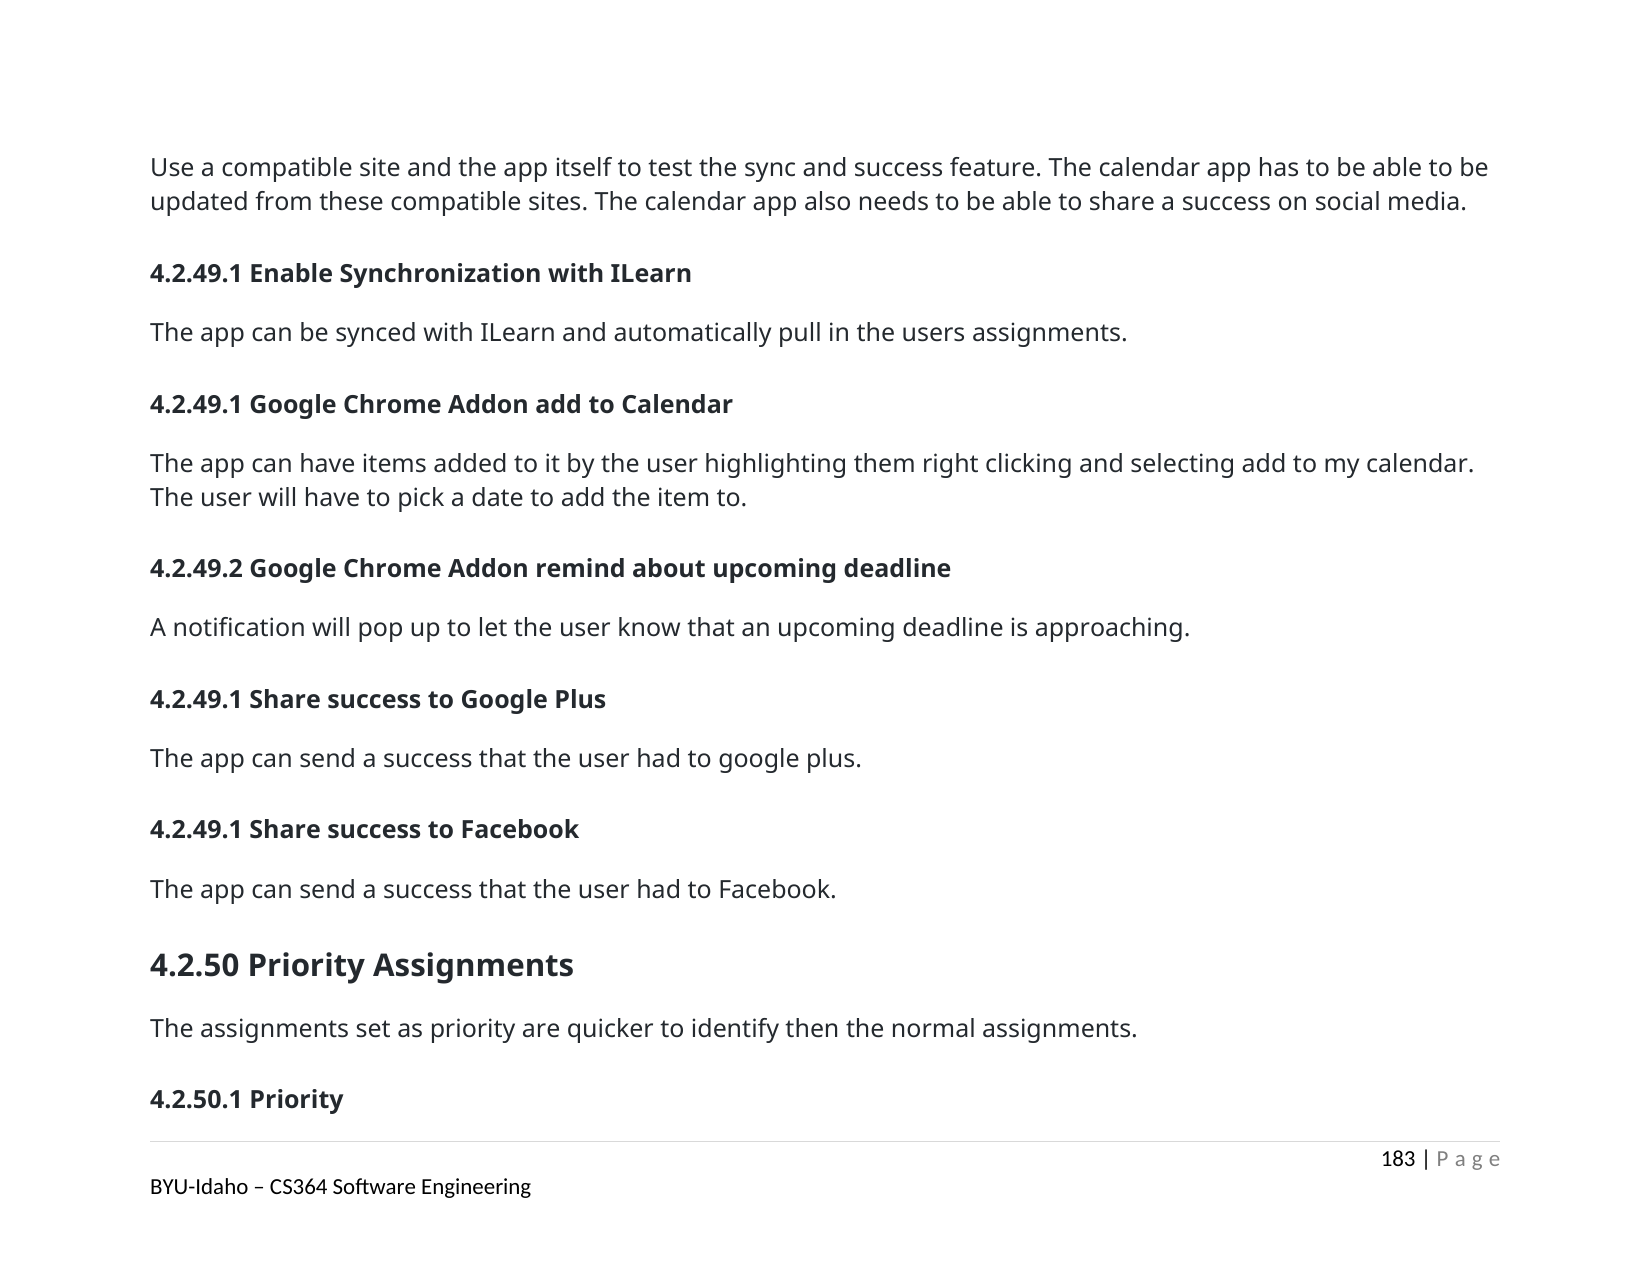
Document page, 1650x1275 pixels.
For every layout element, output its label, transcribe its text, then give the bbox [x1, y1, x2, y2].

text The app can be synced with ILearn and automatically pull in the users assignments. [150, 315, 1500, 349]
text 4.2.49.1 Share success to Google Plus [150, 682, 1500, 716]
text 4.2.49.1 Google Chrome Addon add to Calendar [150, 386, 1500, 420]
text The app can send a success that the user had to google plus. [150, 741, 1500, 775]
text The app can have items added to it by the user highlighting them right clicking and selecting add to my calendar. The user will have to pick a date to add the item to. [150, 445, 1500, 513]
text 4.2.50.1 Priority [150, 1082, 1500, 1116]
text A notification will pop up to let the user know that an upcoming deadline is approaching. [150, 610, 1500, 644]
text 4.2.49.1 Enable Synchronization with ILearn [150, 256, 1500, 290]
text The assignments set as priority are quicker to identify then the normal assignments. [150, 1010, 1500, 1044]
text Use a compatible site and the app itself to test the sync and success feature. The calendar app has to be able to be updated from these compatible sites. The calendar app also needs to be able to share a success on social media. [150, 150, 1500, 218]
text The app can send a success that the user had to Facebook. [150, 871, 1500, 905]
text 4.2.49.1 Share success to Facebook [150, 812, 1500, 846]
text 4.2.49.2 Google Chrome Addon remind about upcoming deadline [150, 551, 1500, 585]
text 4.2.50 Priority Assignments [150, 943, 1500, 985]
